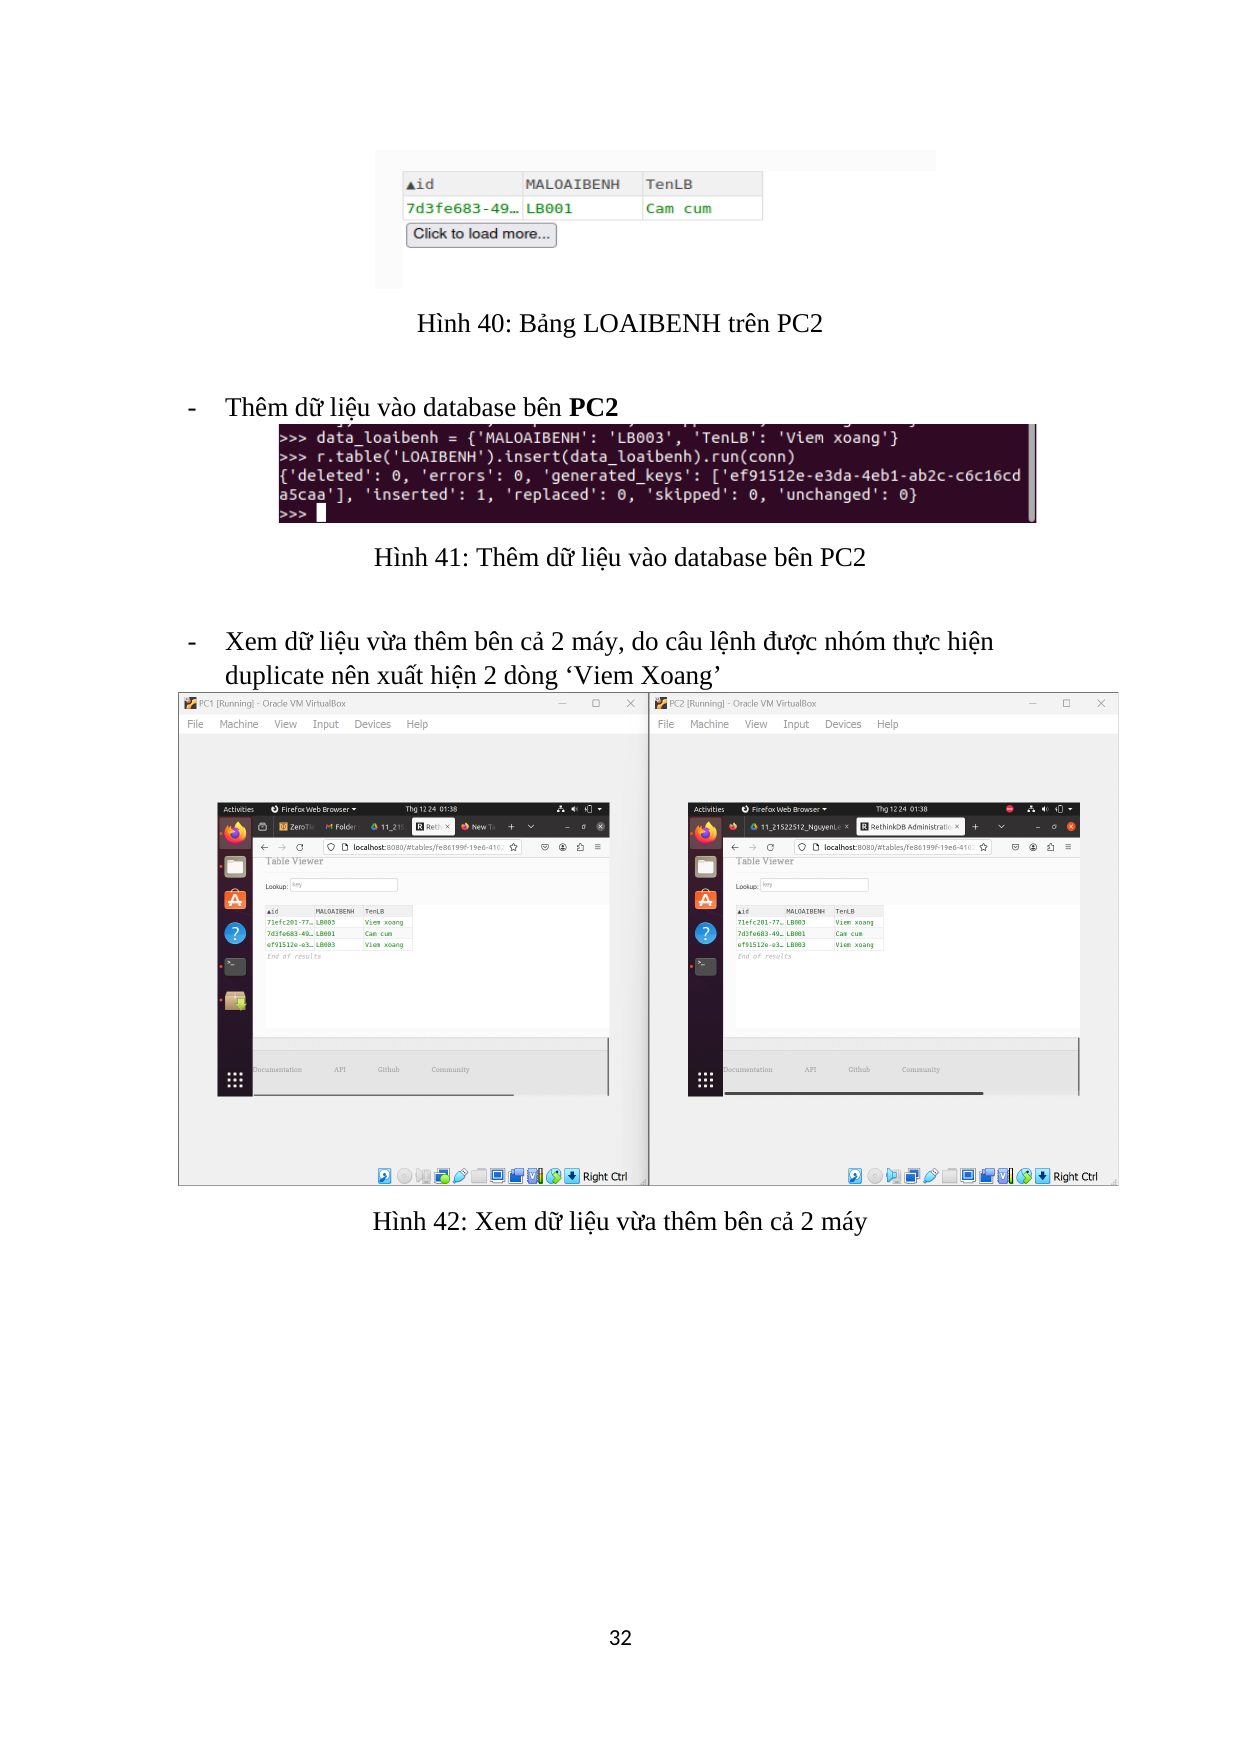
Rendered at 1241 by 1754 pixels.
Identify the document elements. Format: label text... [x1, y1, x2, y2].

text Hình 41: Thêm dữ liệu vào database bên PC2 [150, 541, 1090, 573]
picture [278, 424, 1037, 523]
text Hình 40: Bảng LOAIBENH trên PC2 [150, 307, 1090, 338]
list Thêm dữ liệu vào database bên PC2 [187, 391, 1090, 422]
picture [178, 692, 1119, 1186]
picture [375, 150, 937, 289]
text Hình 42: Xem dữ liệu vừa thêm bên cả 2 máy [150, 1205, 1090, 1236]
list Xem dữ liệu vừa thêm bên cả 2 máy, do câu lệnh được nhóm thực hiện duplicate nên xuất hiện 2 dòng ‘Viem Xoang’ [187, 625, 1090, 690]
